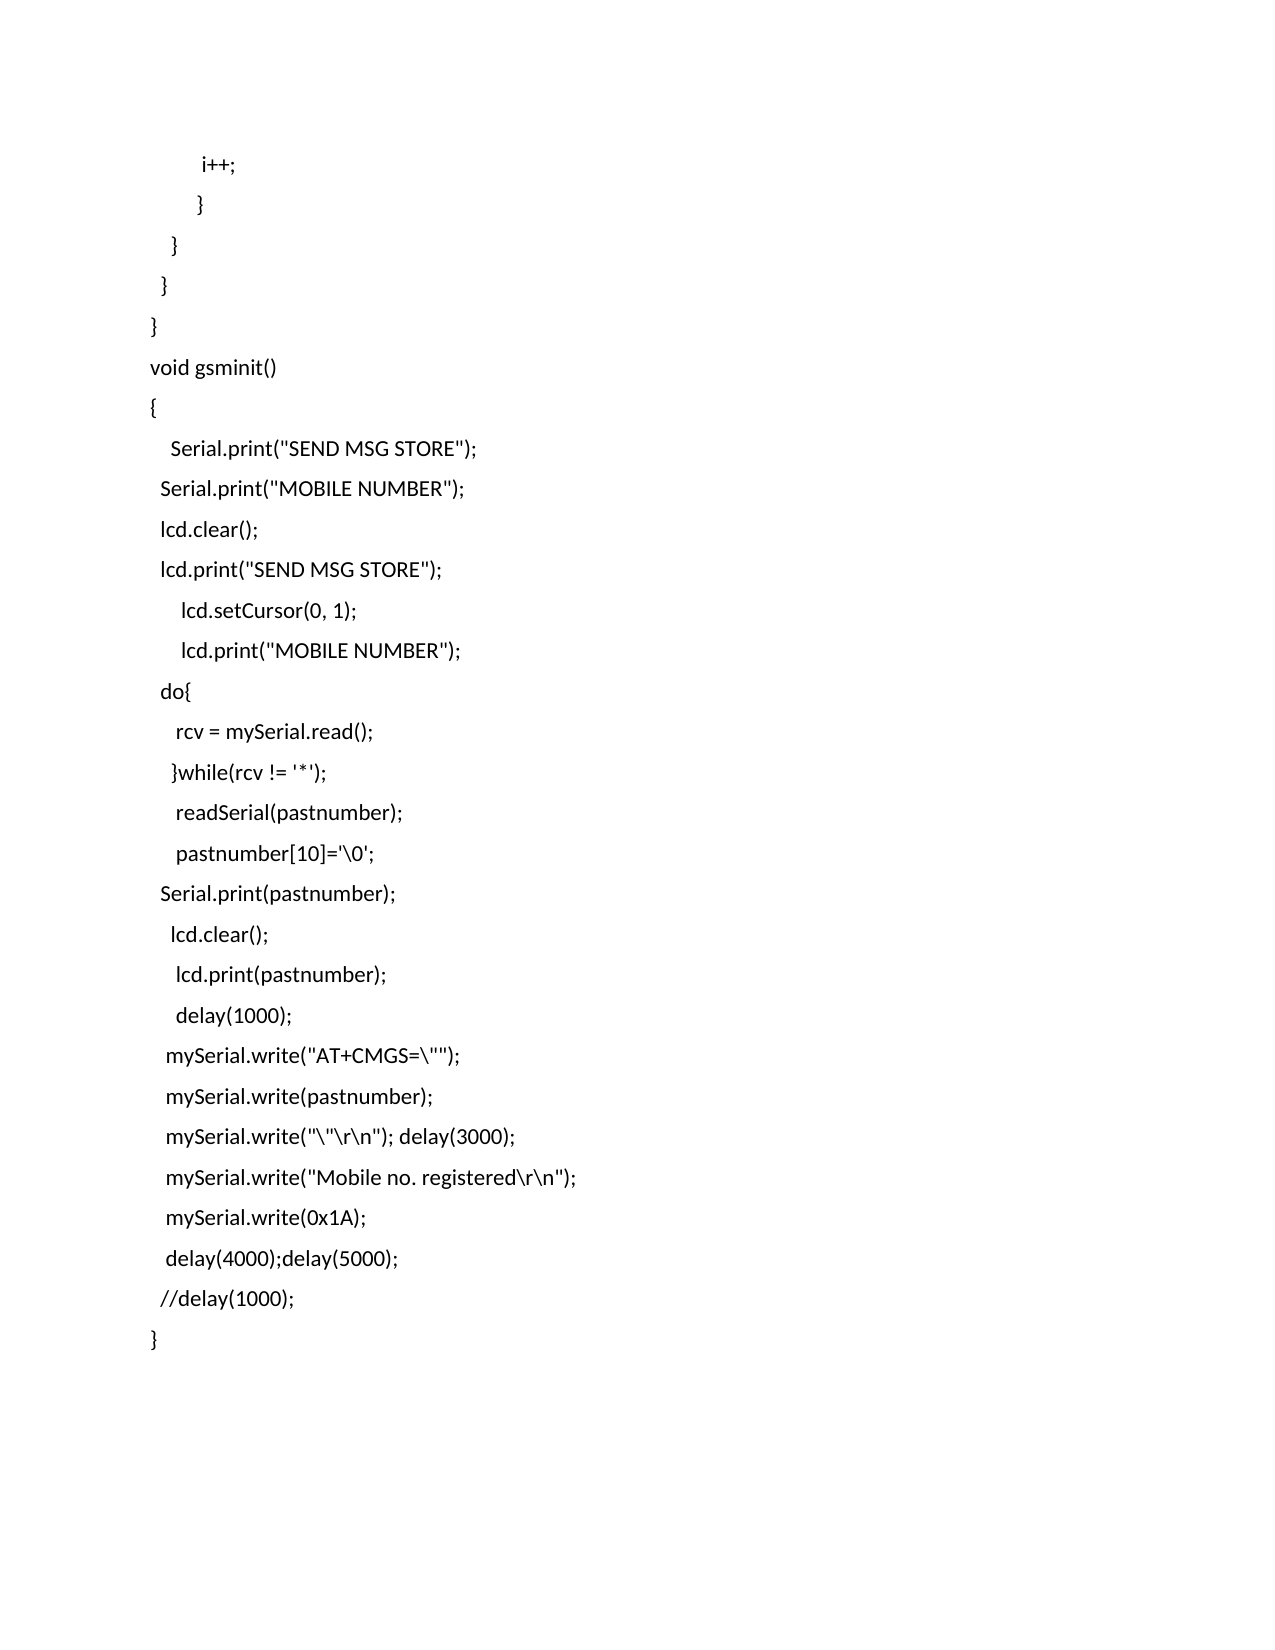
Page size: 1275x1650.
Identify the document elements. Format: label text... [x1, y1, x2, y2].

text mySerial.write("Mobile no. registered\r\n"); [150, 1163, 1125, 1191]
text Serial.print(pastnumber); [150, 879, 1125, 907]
text i++; [150, 150, 1125, 178]
text lcd.clear(); [150, 515, 1125, 543]
text } [150, 272, 1125, 299]
text } [150, 312, 1125, 340]
text rcv = mySerial.read(); [150, 717, 1125, 745]
text lcd.setCursor(0, 1); [150, 596, 1125, 624]
text do{ [150, 677, 1125, 705]
text mySerial.write("\"\r\n"); delay(3000); [150, 1122, 1125, 1151]
text mySerial.write("AT+CMGS=\""); [150, 1041, 1125, 1069]
text { [150, 393, 1125, 421]
text pastnumber[10]='\0'; [150, 839, 1125, 867]
text Serial.print("SEND MSG STORE"); [150, 434, 1125, 462]
text delay(1000); [150, 1001, 1125, 1029]
text } [150, 231, 1125, 259]
text }while(rcv != '*'); [150, 758, 1125, 786]
text } [150, 191, 1125, 218]
text mySerial.write(pastnumber); [150, 1082, 1125, 1110]
text lcd.print("SEND MSG STORE"); [150, 555, 1125, 583]
text lcd.clear(); [150, 920, 1125, 948]
text readSerial(pastnumber); [150, 798, 1125, 826]
text //delay(1000); [150, 1284, 1125, 1313]
text delay(4000);delay(5000); [150, 1244, 1125, 1272]
text void gsminit() [150, 353, 1125, 381]
text Serial.print("MOBILE NUMBER"); [150, 474, 1125, 502]
text lcd.print("MOBILE NUMBER"); [150, 636, 1125, 664]
text lcd.print(pastnumber); [150, 960, 1125, 988]
text mySerial.write(0x1A); [150, 1203, 1125, 1232]
text } [150, 1325, 1125, 1353]
